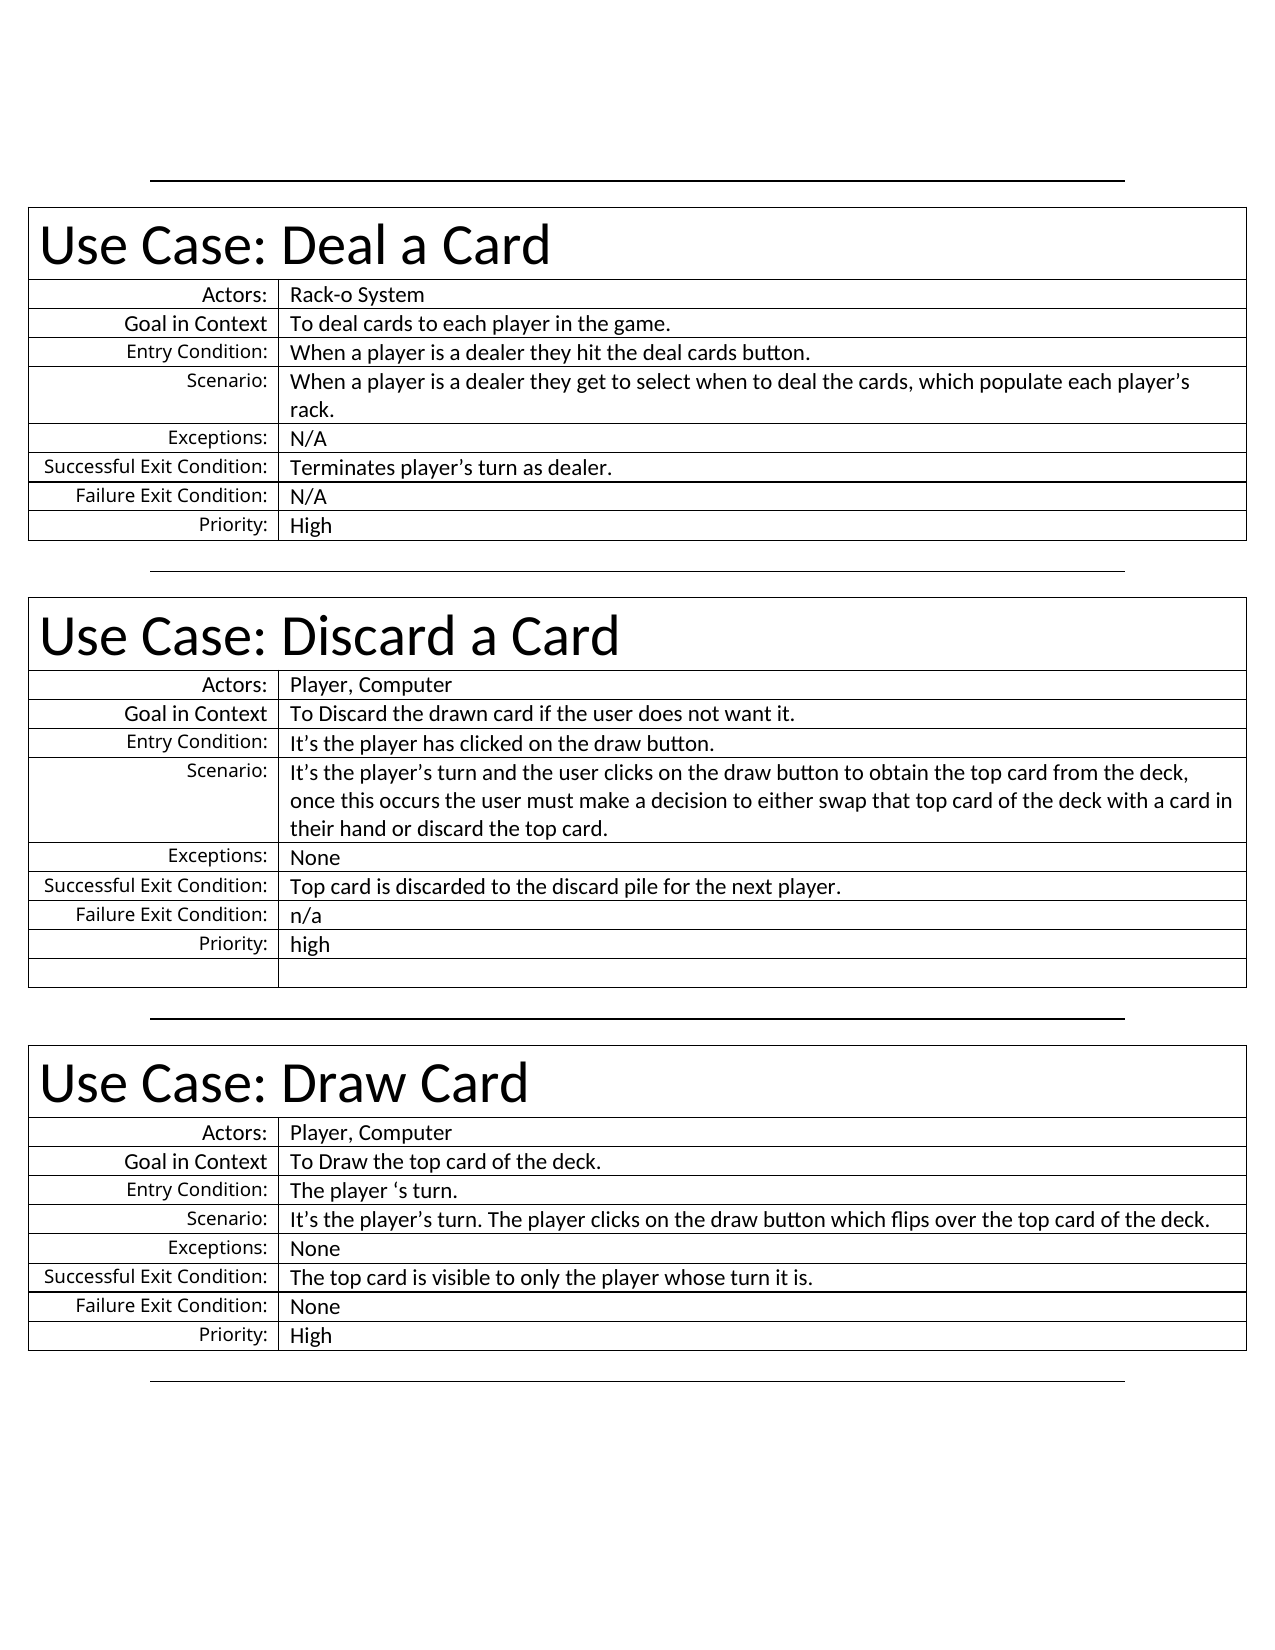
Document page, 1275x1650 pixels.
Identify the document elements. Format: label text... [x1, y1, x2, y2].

table_cell Failure Exit Condition: [29, 901, 278, 929]
table_cell Priority: [29, 930, 278, 958]
table_cell high [279, 930, 1246, 958]
table_cell Terminates player’s turn as dealer. [279, 453, 1246, 481]
table_cell Priority: [29, 1322, 278, 1349]
table_cell n/a [279, 901, 1246, 929]
table_cell Failure Exit Condition: [29, 483, 278, 510]
table_cell Rack-o System [279, 280, 1246, 308]
table_cell Actors: [29, 1118, 278, 1146]
table_cell Scenario: [29, 367, 278, 423]
table_cell Player, Computer [279, 1118, 1246, 1146]
table_cell It’s the player’s turn. The player clicks on the draw button which flips over the top card of the deck. [279, 1205, 1246, 1233]
table_cell Scenario: [29, 758, 278, 842]
table_cell Failure Exit Condition: [29, 1293, 278, 1321]
table_cell The top card is visible to only the player whose turn it is. [279, 1264, 1246, 1291]
table_cell Exceptions: [29, 424, 278, 452]
table_cell Goal in Context [29, 700, 278, 728]
table_cell [29, 959, 278, 987]
table_cell To Discard the drawn card if the user does not want it. [279, 700, 1246, 728]
table_cell Top card is discarded to the discard pile for the next player. [279, 872, 1246, 900]
table_cell Entry Condition: [29, 729, 278, 757]
table_header Use Case: Draw Card [29, 1046, 1246, 1117]
table_cell N/A [279, 483, 1246, 510]
table_cell Entry Condition: [29, 338, 278, 366]
table_cell To Draw the top card of the deck. [279, 1147, 1246, 1175]
table_cell Exceptions: [29, 1234, 278, 1262]
table_cell [279, 959, 1246, 987]
table_cell High [279, 511, 1246, 539]
table_cell Scenario: [29, 1205, 278, 1233]
table_cell Actors: [29, 671, 278, 698]
table_cell The player ‘s turn. [279, 1176, 1246, 1204]
table_cell Actors: [29, 280, 278, 308]
table_cell It’s the player’s turn and the user clicks on the draw button to obtain the top card from the deck, once this occurs the user must make a decision to either swap that top card of the deck with a card in their hand or discard the top card. [279, 758, 1246, 842]
table_header Use Case: Discard a Card [29, 598, 1246, 669]
table_cell N/A [279, 424, 1246, 452]
table_header Use Case: Deal a Card [29, 208, 1246, 279]
table_cell High [279, 1322, 1246, 1349]
table_cell Priority: [29, 511, 278, 539]
table_cell None [279, 1234, 1246, 1262]
table_cell Goal in Context [29, 309, 278, 337]
table_cell To deal cards to each player in the game. [279, 309, 1246, 337]
table_cell When a player is a dealer they hit the deal cards button. [279, 338, 1246, 366]
table_cell It’s the player has clicked on the draw button. [279, 729, 1246, 757]
table_cell None [279, 1293, 1246, 1321]
table_cell When a player is a dealer they get to select when to deal the cards, which populate each player’s rack. [279, 367, 1246, 423]
table_cell Player, Computer [279, 671, 1246, 698]
table_cell Successful Exit Condition: [29, 1264, 278, 1291]
table_cell Exceptions: [29, 843, 278, 871]
table_cell Successful Exit Condition: [29, 872, 278, 900]
table_cell Successful Exit Condition: [29, 453, 278, 481]
table_cell Entry Condition: [29, 1176, 278, 1204]
table_cell None [279, 843, 1246, 871]
table_cell Goal in Context [29, 1147, 278, 1175]
